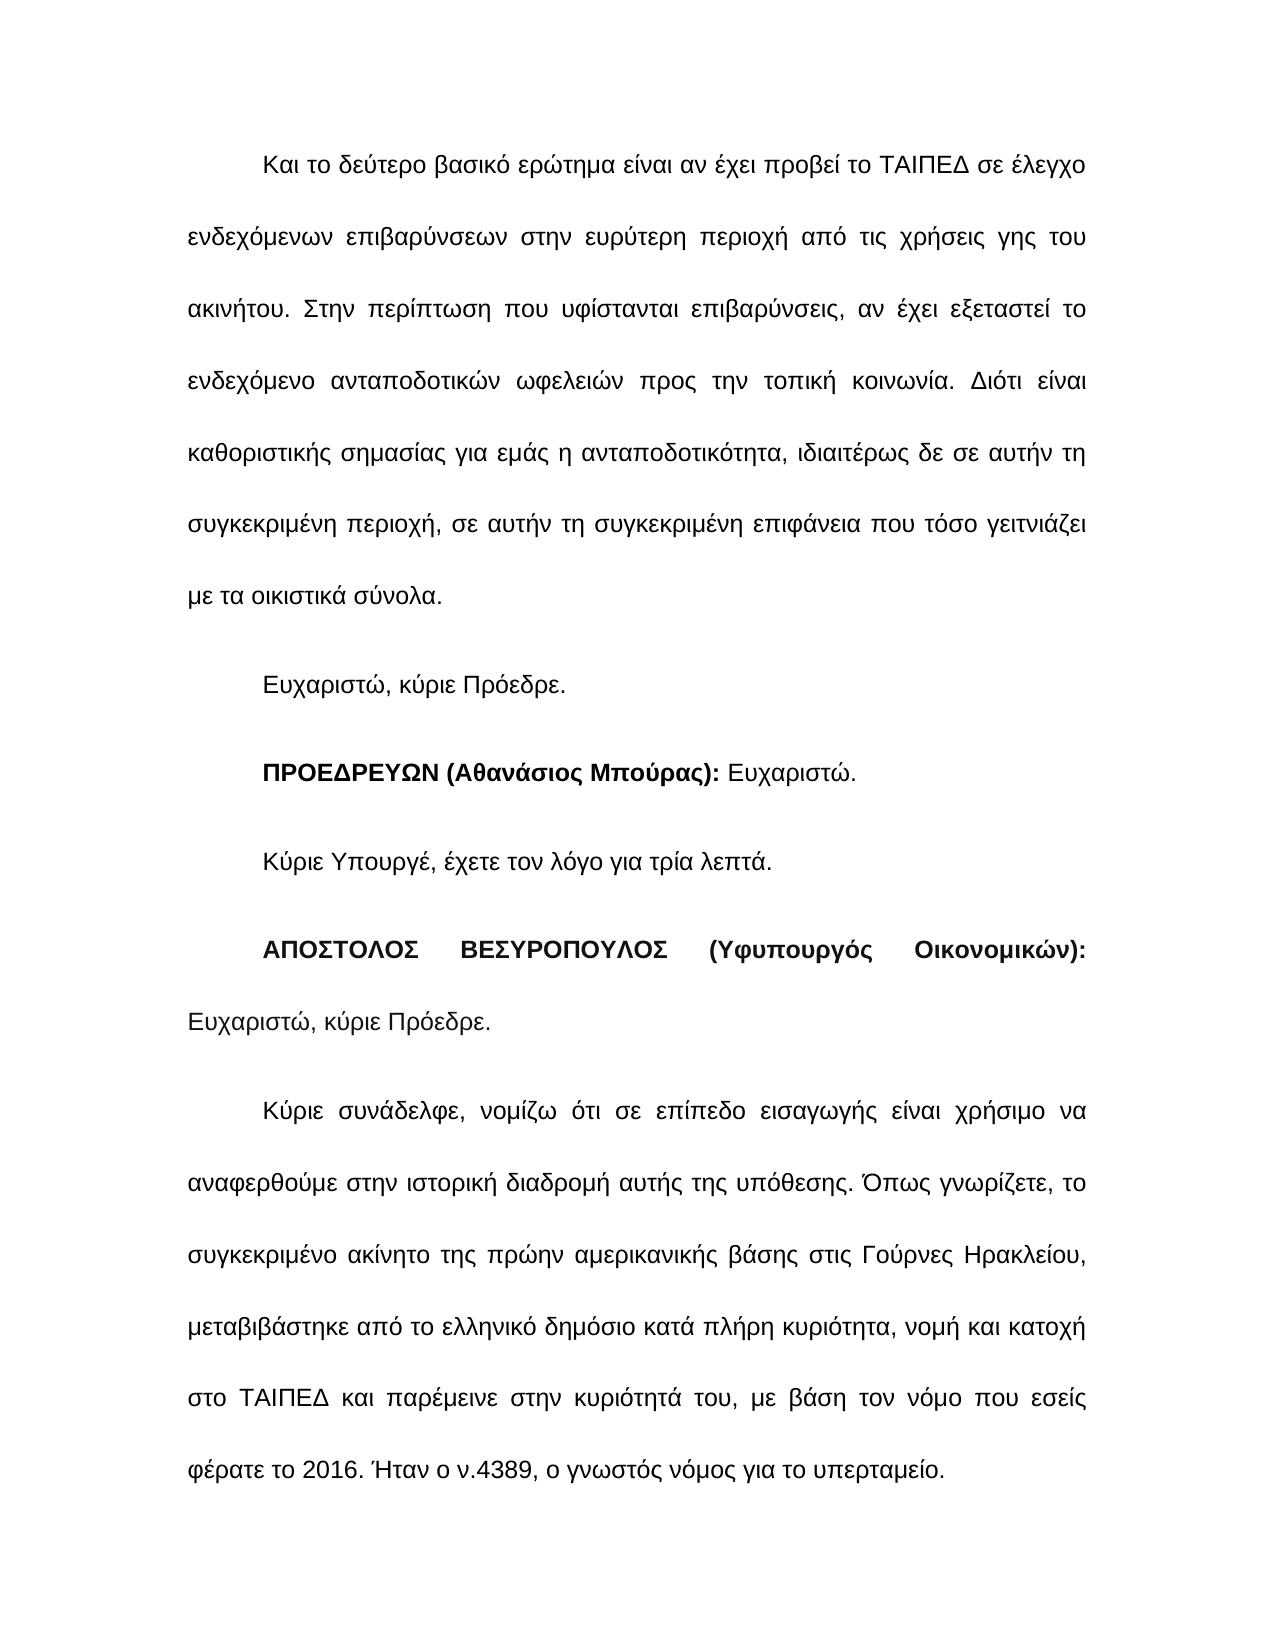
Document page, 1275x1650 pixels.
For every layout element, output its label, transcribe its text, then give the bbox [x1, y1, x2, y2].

text ΑΠΟΣΤΟΛΟΣ ΒΕΣΥΡΟΠΟΥΛΟΣ (Υφυπουργός Οικονομικών): Ευχαριστώ, κύριε Πρόεδρε. [187, 935, 1087, 1036]
text Κύριε Υπουργέ, έχετε τον λόγο για τρία λεπτά. [187, 847, 1087, 876]
text Κύριε συνάδελφε, νομίζω ότι σε επίπεδο εισαγωγής είναι χρήσιμο να αναφερθούμε στην ιστορική διαδρομή αυτής της υπόθεσης. Όπως γνωρίζετε, το συγκεκριμένο ακίνητο της πρώην αμερικανικής βάσης στις Γούρνες Ηρακλείου, μεταβιβάστηκε από το ελληνικό δημόσιο κατά πλήρη κυριότητα, νομή και κατοχή στο ΤΑΙΠΕΔ και παρέμεινε στην κυριότητά του, με βάση τον νόμο που εσείς φέρατε το 2016. Ήταν ο ν.4389, ο γνωστός νόμος για το υπερταμείο. [187, 1096, 1087, 1484]
text Και το δεύτερο βασικό ερώτημα είναι αν έχει προβεί το ΤΑΙΠΕΔ σε έλεγχο ενδεχόμενων επιβαρύνσεων στην ευρύτερη περιοχή από τις χρήσεις γης του ακινήτου. Στην περίπτωση που υφίστανται επιβαρύνσεις, αν έχει εξεταστεί το ενδεχόμενο ανταποδοτικών ωφελειών προς την τοπική κοινωνία. Διότι είναι καθοριστικής σημασίας για εμάς η ανταποδοτικότητα, ιδιαιτέρως δε σε αυτήν τη συγκεκριμένη περιοχή, σε αυτήν τη συγκεκριμένη επιφάνεια που τόσο γειτνιάζει με τα οικιστικά σύνολα. [187, 150, 1087, 610]
text ΠΡΟΕΔΡΕΥΩΝ (Αθανάσιος Μπούρας): Ευχαριστώ. [187, 758, 1087, 787]
text Ευχαριστώ, κύριε Πρόεδρε. [187, 670, 1087, 698]
